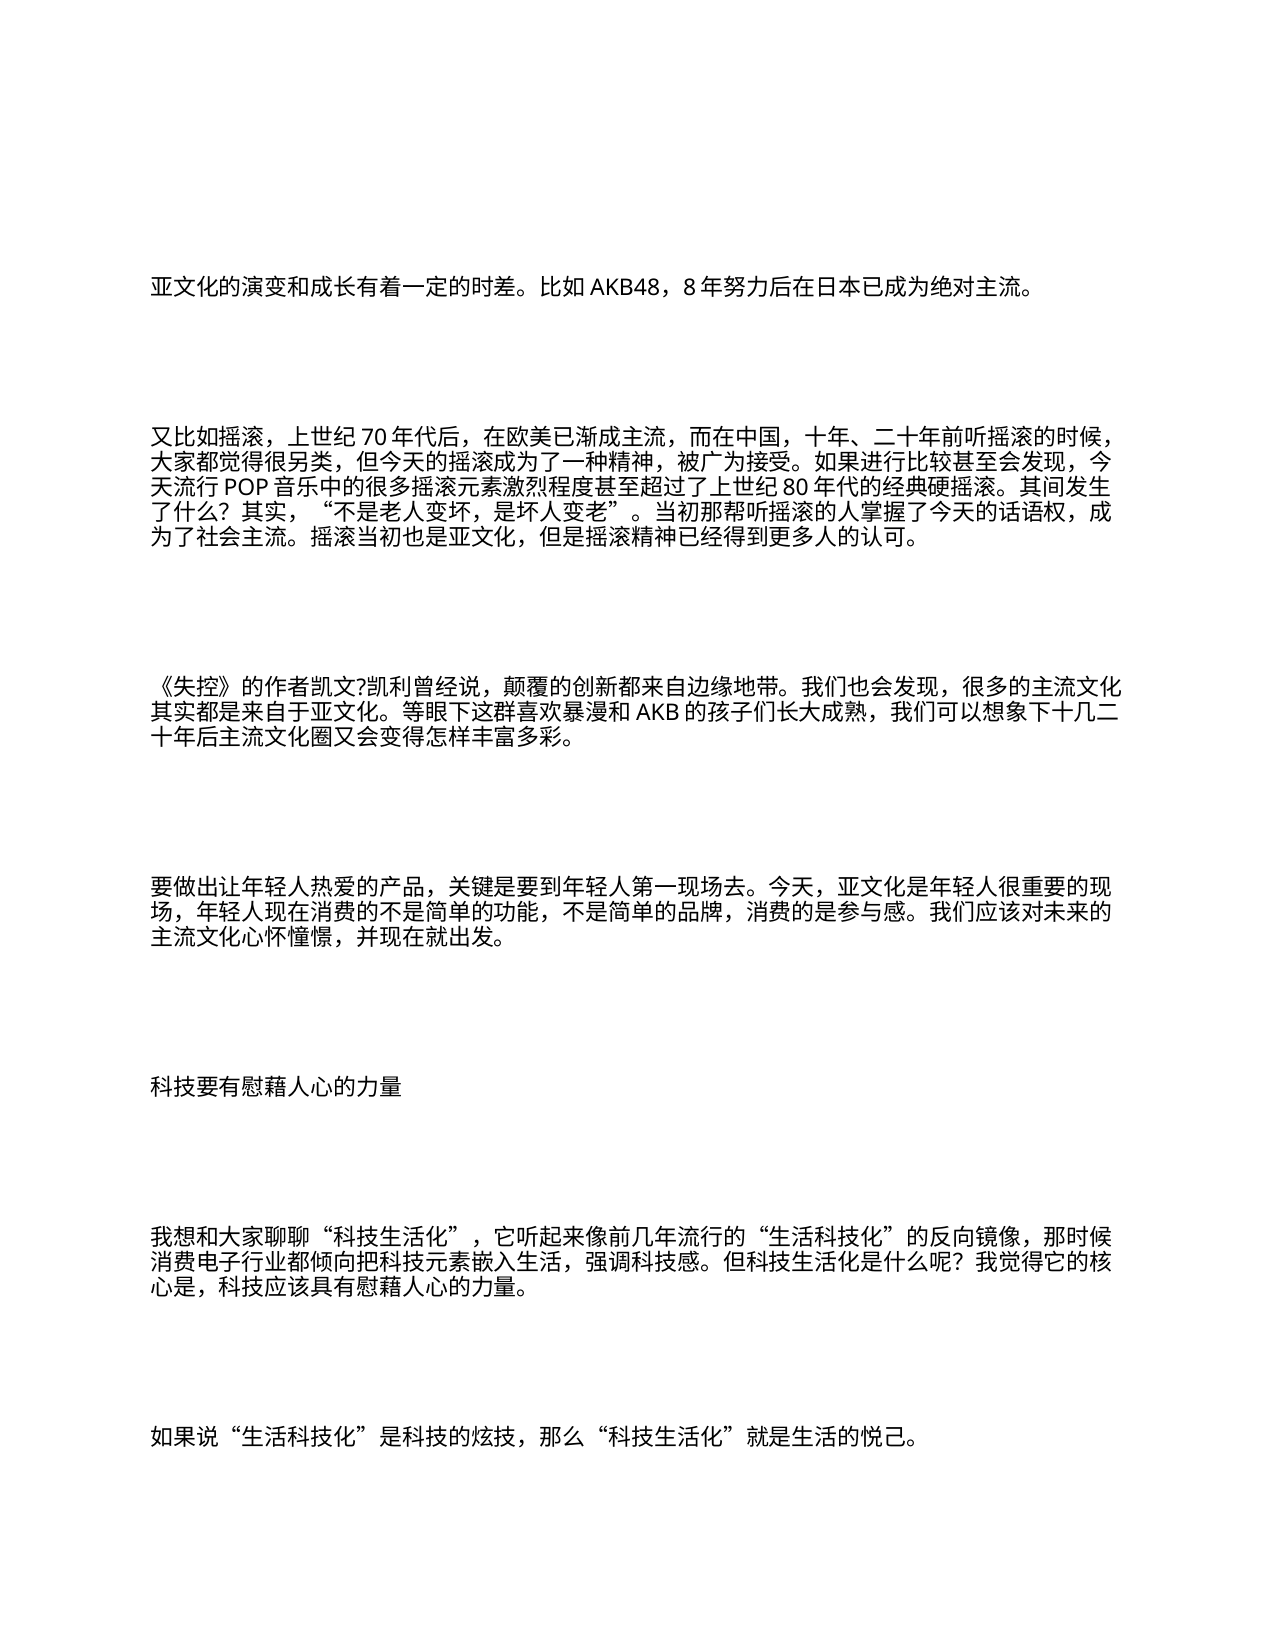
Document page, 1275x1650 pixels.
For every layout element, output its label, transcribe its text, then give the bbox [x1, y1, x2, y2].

text 科技要有慰藉人心的力量 [150, 1075, 1125, 1100]
text 要做出让年轻人热爱的产品，关键是要到年轻人第一现场去。今天，亚文化是年轻人很重要的现场，年轻人现在消费的不是简单的功能，不是简单的品牌，消费的是参与感。我们应该对未来的主流文化心怀憧憬，并现在就出发。 [150, 875, 1125, 950]
text 如果说“生活科技化”是科技的炫技，那么“科技生活化”就是生活的悦己。 [150, 1425, 1125, 1450]
text 《失控》的作者凯文?凯利曾经说，颠覆的创新都来自边缘地带。我们也会发现，很多的主流文化其实都是来自于亚文化。等眼下这群喜欢暴漫和AKB的孩子们长大成熟，我们可以想象下十几二十年后主流文化圈又会变得怎样丰富多彩。 [150, 675, 1125, 750]
text 亚文化的演变和成长有着一定的时差。比如AKB48，8年努力后在日本已成为绝对主流。 [150, 275, 1125, 300]
text 我想和大家聊聊“科技生活化”，它听起来像前几年流行的“生活科技化”的反向镜像，那时候消费电子行业都倾向把科技元素嵌入生活，强调科技感。但科技生活化是什么呢？我觉得它的核心是，科技应该具有慰藉人心的力量。 [150, 1225, 1125, 1300]
text 又比如摇滚，上世纪70年代后，在欧美已渐成主流，而在中国，十年、二十年前听摇滚的时候，大家都觉得很另类，但今天的摇滚成为了一种精神，被广为接受。如果进行比较甚至会发现，今天流行POP音乐中的很多摇滚元素激烈程度甚至超过了上世纪80年代的经典硬摇滚。其间发生了什么？其实，“不是老人变坏，是坏人变老”。当初那帮听摇滚的人掌握了今天的话语权，成为了社会主流。摇滚当初也是亚文化，但是摇滚精神已经得到更多人的认可。 [150, 425, 1125, 550]
